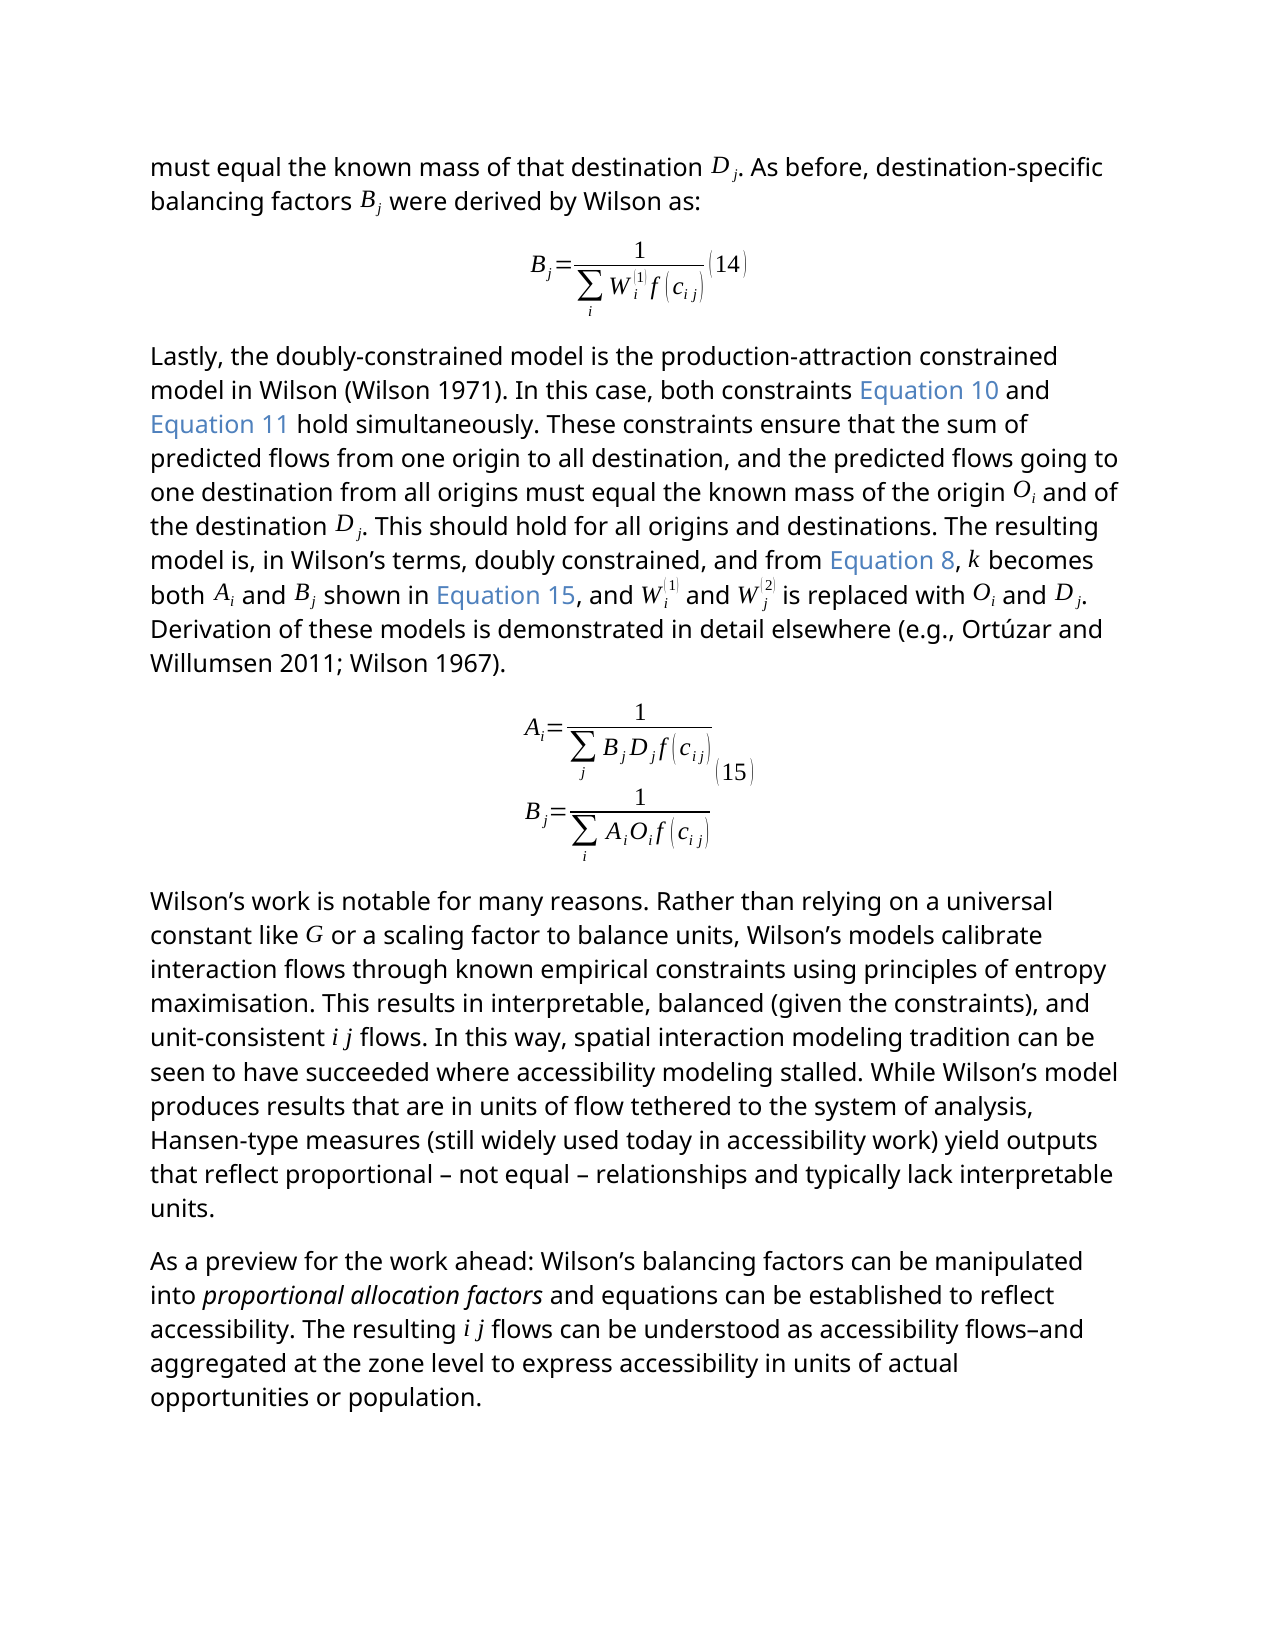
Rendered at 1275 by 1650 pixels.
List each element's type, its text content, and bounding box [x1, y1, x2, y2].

text Lastly, the doubly-constrained model is the production-attraction constrained model in Wilson (Wilson 1971). In this case, both constraints Equation 10 and Equation 11 hold simultaneously. These constraints ensure that the sum of predicted flows from one origin to all destination, and the predicted flows going to one destination from all origins must equal the known mass of the origin and of the destination . This should hold for all origins and destinations. The resulting model is, in Wilson’s terms, doubly constrained, and from Equation 8, becomes both and shown in Equation 15, and and is replaced with and . Derivation of these models is demonstrated in detail elsewhere (e.g., Ortúzar and Willumsen 2011; Wilson 1967). [150, 338, 1125, 680]
text As a preview for the work ahead: Wilson’s balancing factors can be manipulated into proportional allocation factors and equations can be established to reflect accessibility. The resulting flows can be understood as accessibility flows–and aggregated at the zone level to express accessibility in units of actual opportunities or population. [150, 1243, 1125, 1413]
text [150, 150, 1125, 218]
text Wilson’s work is notable for many reasons. Rather than relying on a universal constant like or a scaling factor to balance units, Wilson’s models calibrate interaction flows through known empirical constraints using principles of entropy maximisation. This results in interpretable, balanced (given the constraints), and unit-consistent flows. In this way, spatial interaction modeling tradition can be seen to have succeeded where accessibility modeling stalled. While Wilson’s model produces results that are in units of flow tethered to the system of analysis, Hansen-type measures (still widely used today in accessibility work) yield outputs that reflect proportional – not equal – relationships and typically lack interpretable units. [150, 884, 1125, 1224]
